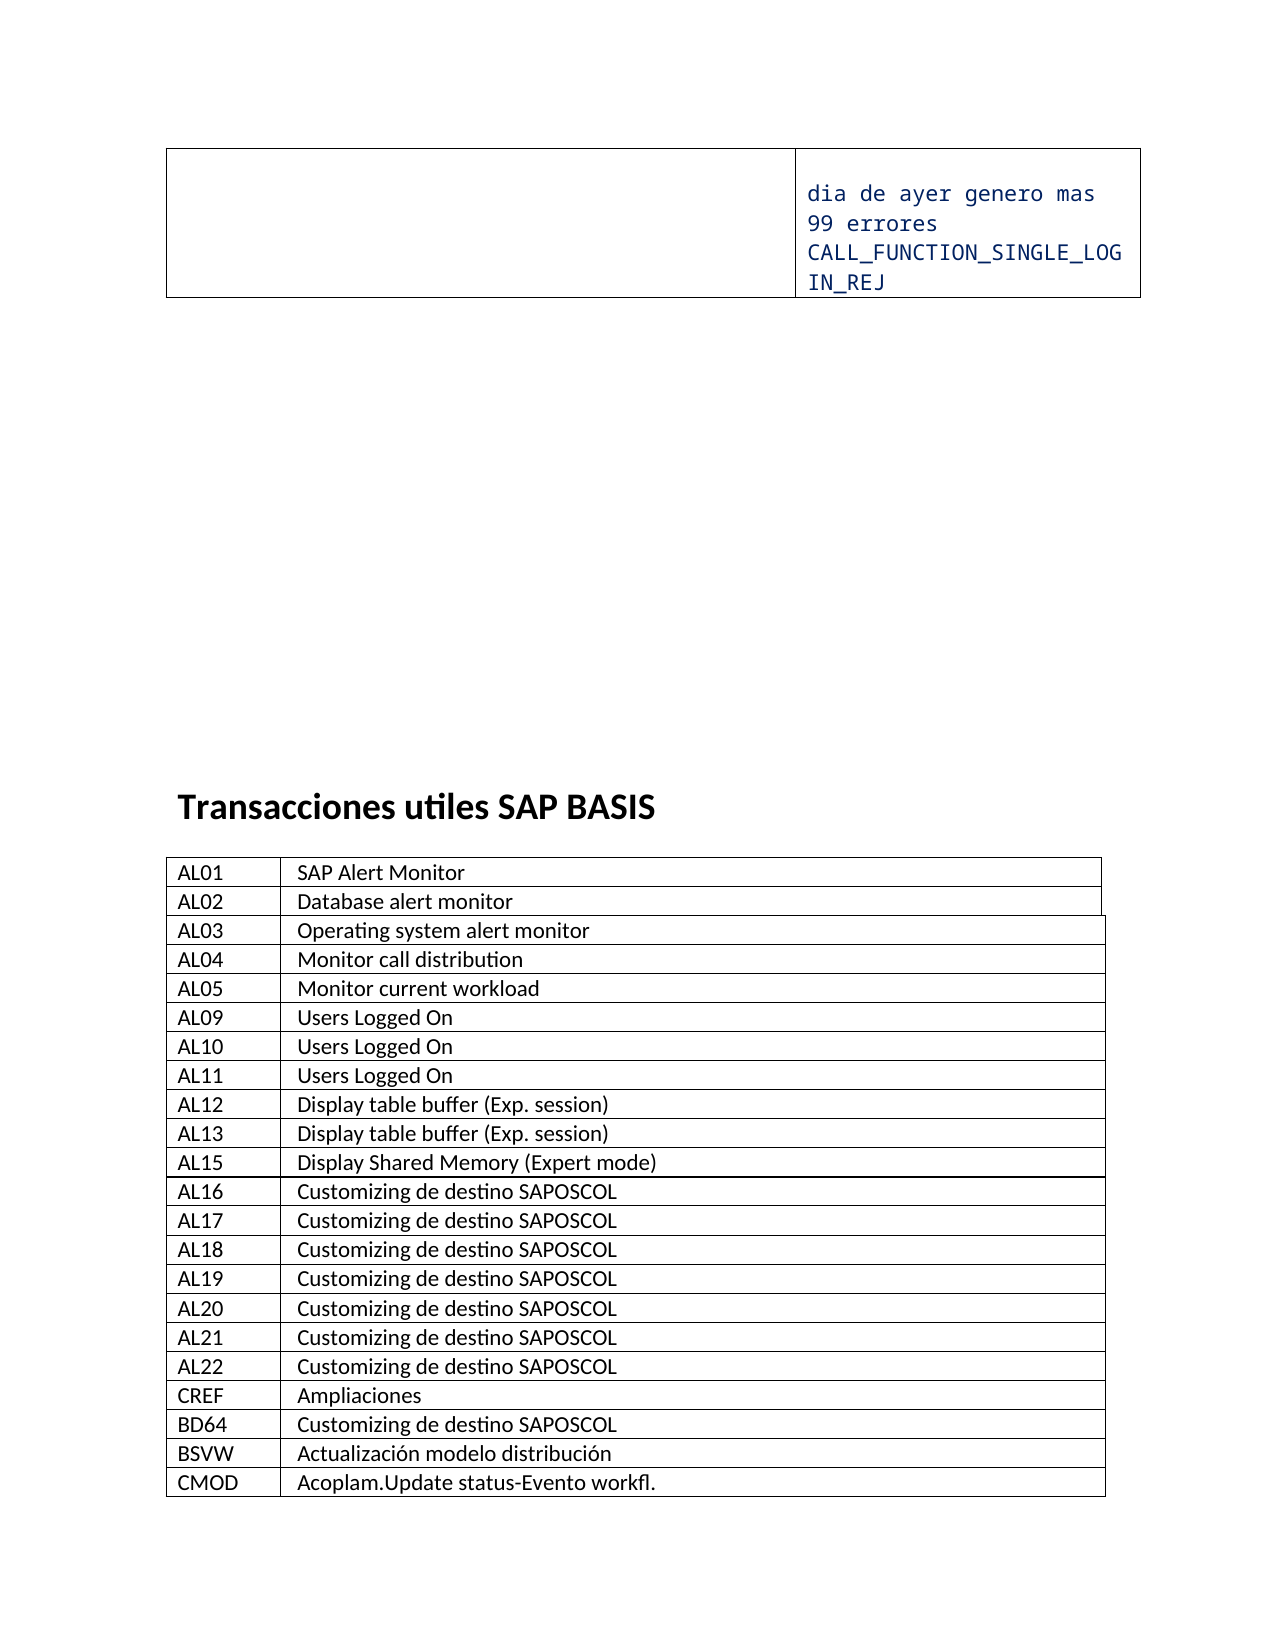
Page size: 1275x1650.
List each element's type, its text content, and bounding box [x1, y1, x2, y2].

table_cell AL20 [167, 1294, 280, 1322]
table_cell AL05 [167, 974, 280, 1002]
table_cell AL10 [167, 1032, 280, 1060]
table_cell AL09 [167, 1003, 280, 1031]
table_cell Customizing de destino SAPOSCOL [281, 1206, 1105, 1234]
table_cell Customizing de destino SAPOSCOL [281, 1294, 1105, 1322]
table_cell AL13 [167, 1119, 280, 1147]
table_cell AL11 [167, 1061, 280, 1089]
table_cell Customizing de destino SAPOSCOL [281, 1323, 1105, 1351]
text Transacciones utiles SAP BASIS [177, 783, 1098, 829]
table_cell Ampliaciones [281, 1381, 1105, 1409]
table_header AL01 [167, 858, 280, 886]
table_cell AL18 [167, 1236, 280, 1263]
table_cell BSVW [167, 1439, 280, 1467]
table_cell CMOD [167, 1468, 280, 1496]
table_cell AL02 [167, 887, 280, 915]
table_cell AL22 [167, 1352, 280, 1380]
table_cell Operating system alert monitor [281, 916, 1105, 944]
table_cell AL12 [167, 1090, 280, 1118]
table_cell Monitor call distribution [281, 945, 1105, 973]
table_cell Display table buffer (Exp. session) [281, 1119, 1105, 1147]
table_cell Customizing de destino SAPOSCOL [281, 1410, 1105, 1438]
table_cell AL03 [167, 916, 280, 944]
table_cell AL21 [167, 1323, 280, 1351]
table_cell AL04 [167, 945, 280, 973]
table_cell AL19 [167, 1265, 280, 1293]
table_cell Display Shared Memory (Expert mode) [281, 1148, 1105, 1176]
table_cell Acoplam.Update status-Evento workfl. [281, 1468, 1105, 1496]
table_cell Actualización modelo distribución [281, 1439, 1105, 1467]
table_cell CREF [167, 1381, 280, 1409]
table_cell BD64 [167, 1410, 280, 1438]
table_cell AL17 [167, 1206, 280, 1234]
table_cell Customizing de destino SAPOSCOL [281, 1265, 1105, 1293]
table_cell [167, 149, 795, 297]
table_cell Users Logged On [281, 1003, 1105, 1031]
table_cell Database alert monitor [281, 887, 1101, 915]
table_cell Customizing de destino SAPOSCOL [281, 1352, 1105, 1380]
table_cell Monitor current workload [281, 974, 1105, 1002]
table_cell Customizing de destino SAPOSCOL [281, 1178, 1105, 1205]
table_cell Customizing de destino SAPOSCOL [281, 1236, 1105, 1263]
table_cell AL16 [167, 1178, 280, 1205]
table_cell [796, 149, 1140, 297]
table_cell Display table buffer (Exp. session) [281, 1090, 1105, 1118]
table_cell Users Logged On [281, 1061, 1105, 1089]
table_cell AL15 [167, 1148, 280, 1176]
table_cell Users Logged On [281, 1032, 1105, 1060]
table_header SAP Alert Monitor [281, 858, 1101, 886]
